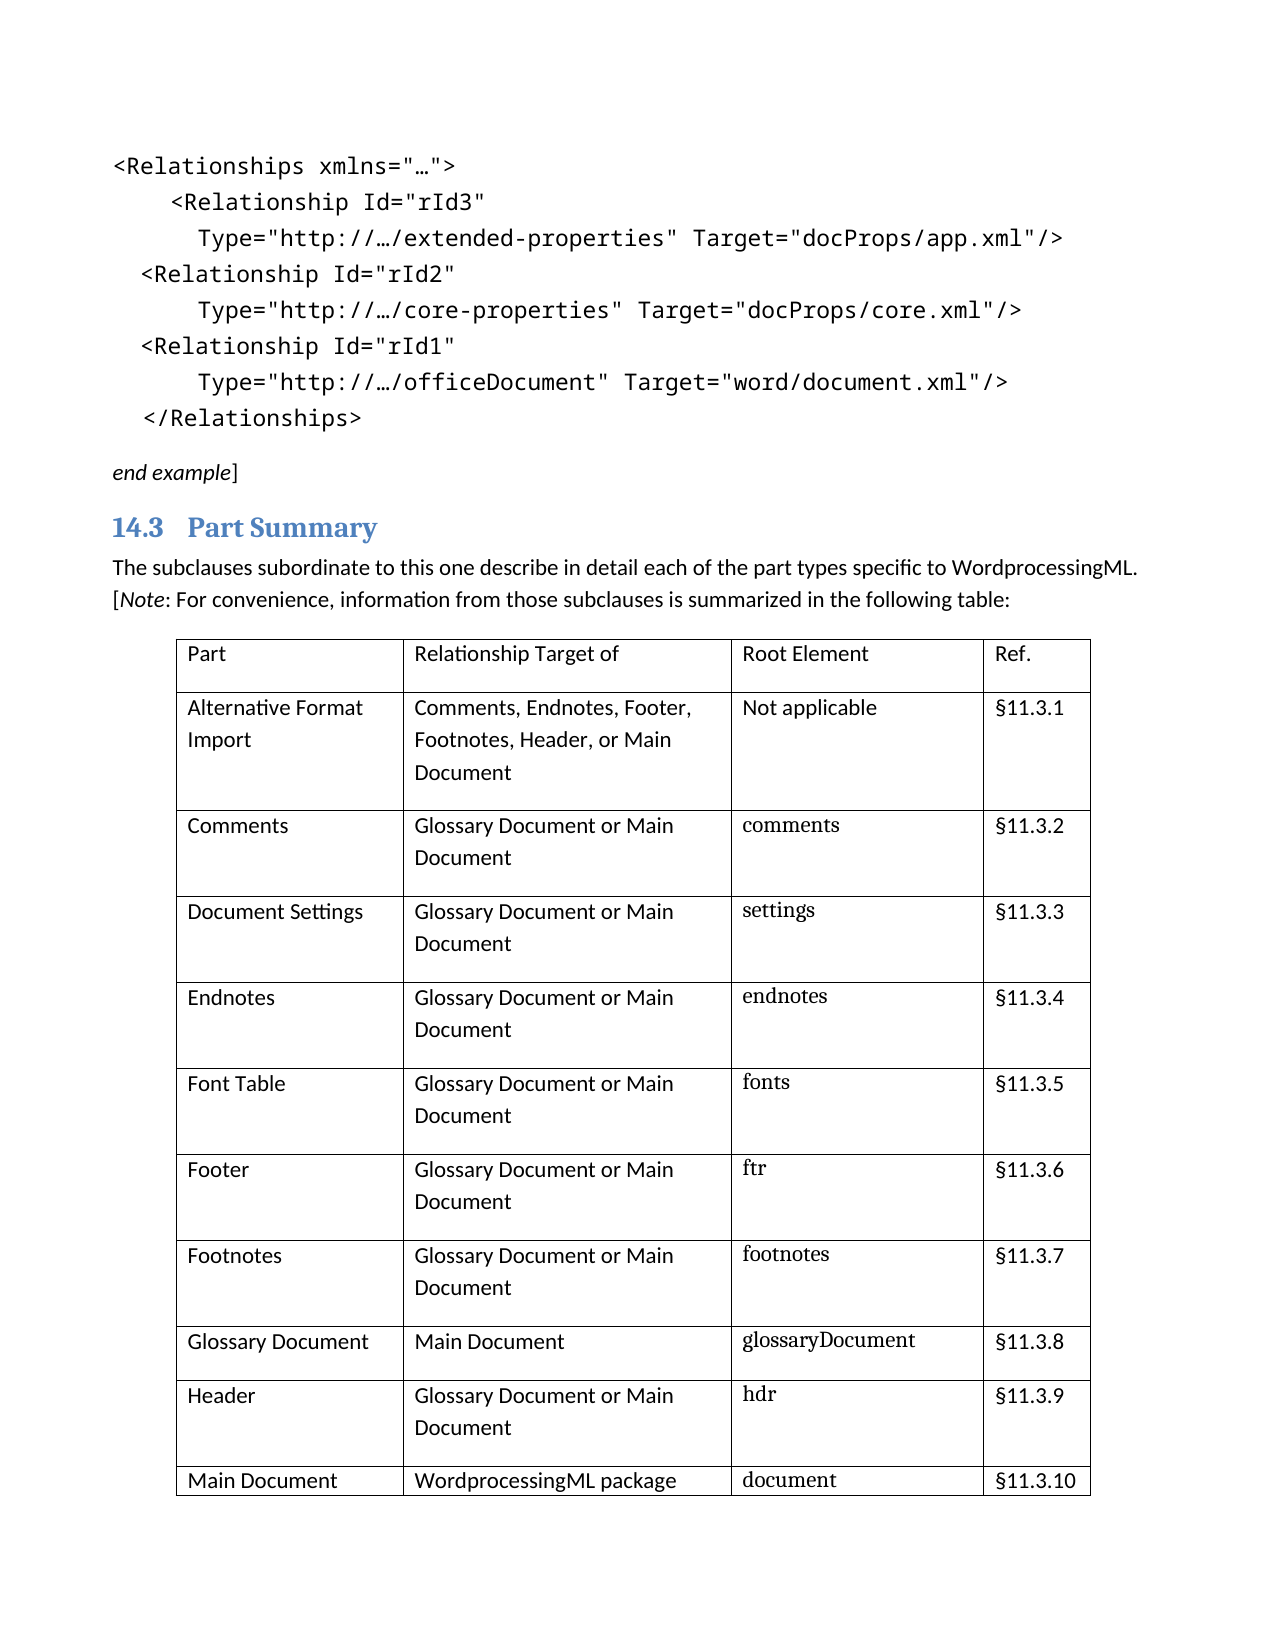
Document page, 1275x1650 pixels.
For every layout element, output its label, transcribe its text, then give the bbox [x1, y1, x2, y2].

table_header Part [177, 640, 403, 692]
text <Relationship Id="rId2" Type="http://…/core-properties" Target="docProps/core.xml"/> [112, 258, 1162, 325]
table_cell Font Table [177, 1069, 403, 1154]
table_cell Glossary Document or Main Document [404, 1241, 731, 1326]
table_cell Main Document [404, 1327, 731, 1380]
table_cell document [732, 1467, 983, 1495]
text <Relationship Id="rId1" Type="http://…/officeDocument" Target="word/document.xml"/> </Relationships> [112, 330, 1162, 433]
table_cell Glossary Document or Main Document [404, 811, 731, 896]
table_cell glossaryDocument [732, 1327, 983, 1380]
table_header Ref. [984, 640, 1090, 692]
table_cell comments [732, 811, 983, 896]
table_cell ftr [732, 1155, 983, 1240]
table_cell endnotes [732, 983, 983, 1068]
table_cell settings [732, 897, 983, 982]
text The subclauses subordinate to this one describe in detail each of the part types specific to WordprocessingML. [Note: For convenience, information from those subclauses is summarized in the following table: [112, 553, 1162, 613]
table_cell §11.3.5 [984, 1069, 1090, 1154]
table_cell §11.3.2 [984, 811, 1090, 896]
table_cell Not applicable [732, 693, 983, 810]
table_cell Glossary Document or Main Document [404, 1155, 731, 1240]
table_cell Glossary Document [177, 1327, 403, 1380]
table_cell Footnotes [177, 1241, 403, 1326]
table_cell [404, 1467, 731, 1495]
table_cell §11.3.9 [984, 1381, 1090, 1466]
table_cell Alternative Format Import [177, 693, 403, 810]
table_cell §11.3.3 [984, 897, 1090, 982]
subtitle Part Summary [112, 511, 1162, 545]
table_cell §11.3.1 [984, 693, 1090, 810]
table_cell Main Document [177, 1467, 403, 1495]
table_cell Glossary Document or Main Document [404, 897, 731, 982]
table_cell Endnotes [177, 983, 403, 1068]
table_cell Glossary Document or Main Document [404, 983, 731, 1068]
table_header Relationship Target of [404, 640, 731, 692]
table_header Root Element [732, 640, 983, 692]
table_cell fonts [732, 1069, 983, 1154]
table_cell Glossary Document or Main Document [404, 1069, 731, 1154]
table_cell Footer [177, 1155, 403, 1240]
table_cell §11.3.10 [984, 1467, 1090, 1495]
table_cell §11.3.6 [984, 1155, 1090, 1240]
table_cell Glossary Document or Main Document [404, 1381, 731, 1466]
table_cell Document Settings [177, 897, 403, 982]
table_cell Comments [177, 811, 403, 896]
table_cell footnotes [732, 1241, 983, 1326]
table_cell Comments, Endnotes, Footer, Footnotes, Header, or Main Document [404, 693, 731, 810]
table_cell §11.3.7 [984, 1241, 1090, 1326]
text <Relationships xmlns="…"> <Relationship Id="rId3" Type="http://…/extended-properties" Target="docProps/app.xml"/> [112, 150, 1162, 253]
text end example] [112, 458, 1162, 486]
table_cell hdr [732, 1381, 983, 1466]
table_cell §11.3.4 [984, 983, 1090, 1068]
table_cell Header [177, 1381, 403, 1466]
table_cell §11.3.8 [984, 1327, 1090, 1380]
